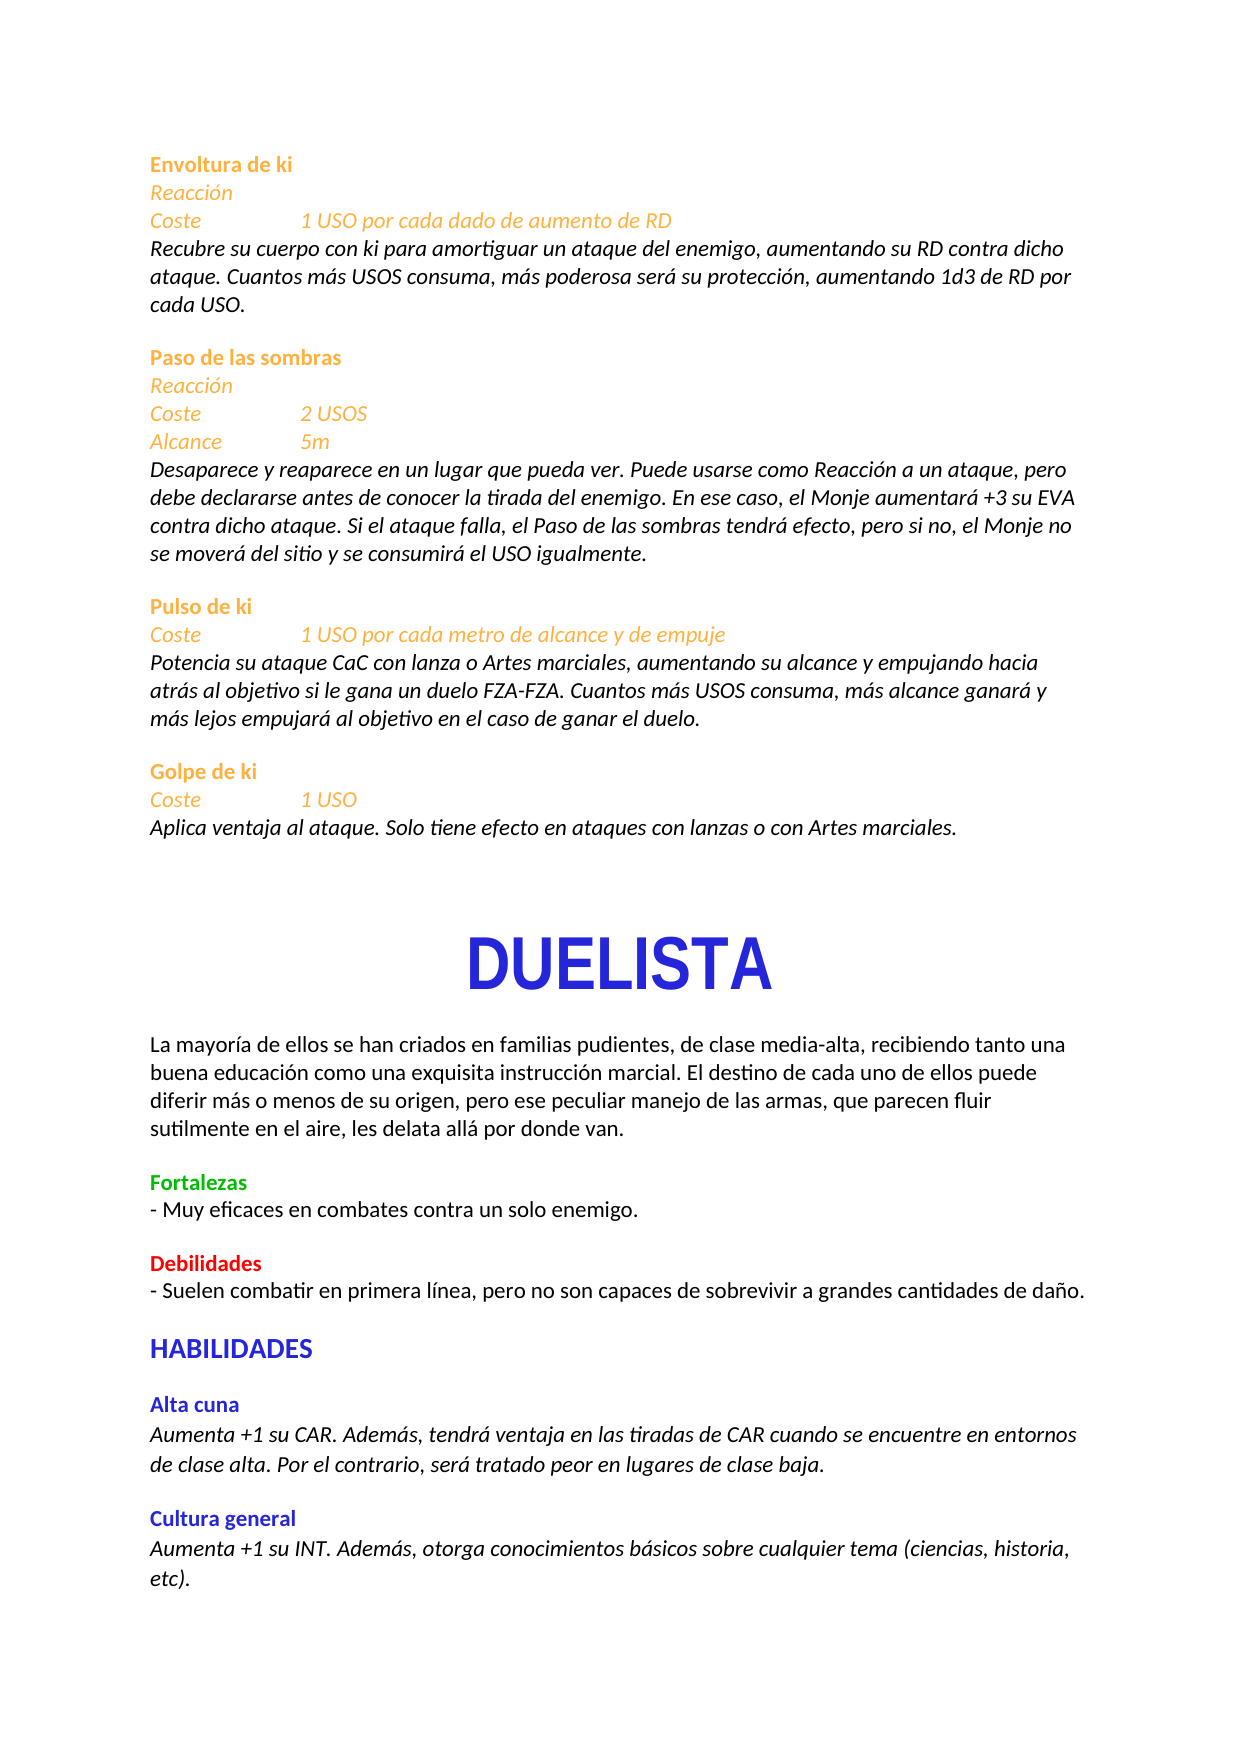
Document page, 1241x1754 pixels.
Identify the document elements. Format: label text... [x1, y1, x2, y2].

text HABILIDADES [150, 1330, 1090, 1365]
text Golpe de ki Coste 1 USO Aplica ventaja al ataque. Solo tiene efecto en ataques con lanzas o con Artes marciales. [150, 757, 1090, 841]
text Cultura general Aumenta +1 su INT. Además, otorga conocimientos básicos sobre cualquier tema (ciencias, historia, etc). [150, 1504, 1090, 1592]
text La mayoría de ellos se han criados en familias pudientes, de clase media-alta, recibiendo tanto una buena educación como una exquisita instrucción marcial. El destino de cada uno de ellos puede diferir más o menos de su origen, pero ese peculiar manejo de las armas, que parecen fluir sutilmente en el aire, les delata allá por donde van. [150, 1031, 1090, 1143]
text Fortalezas - Muy eficaces en combates contra un solo enemigo. [150, 1168, 1090, 1224]
text Alta cuna Aumenta +1 su CAR. Además, tendrá ventaja en las tiradas de CAR cuando se encuentre en entornos de clase alta. Por el contrario, será tratado peor en lugares de clase baja. [150, 1390, 1090, 1478]
text Pulso de ki Coste 1 USO por cada metro de alcance y de empuje Potencia su ataque CaC con lanza o Artes marciales, aumentando su alcance y empujando hacia atrás al objetivo si le gana un duelo FZA-FZA. Cuantos más USOS consuma, más alcance ganará y más lejos empujará al objetivo en el caso de ganar el duelo. [150, 592, 1090, 732]
text Debilidades - Suelen combatir en primera línea, pero no son capaces de sobrevivir a grandes cantidades de daño. [150, 1249, 1090, 1305]
text DUELISTA [150, 919, 1090, 1006]
